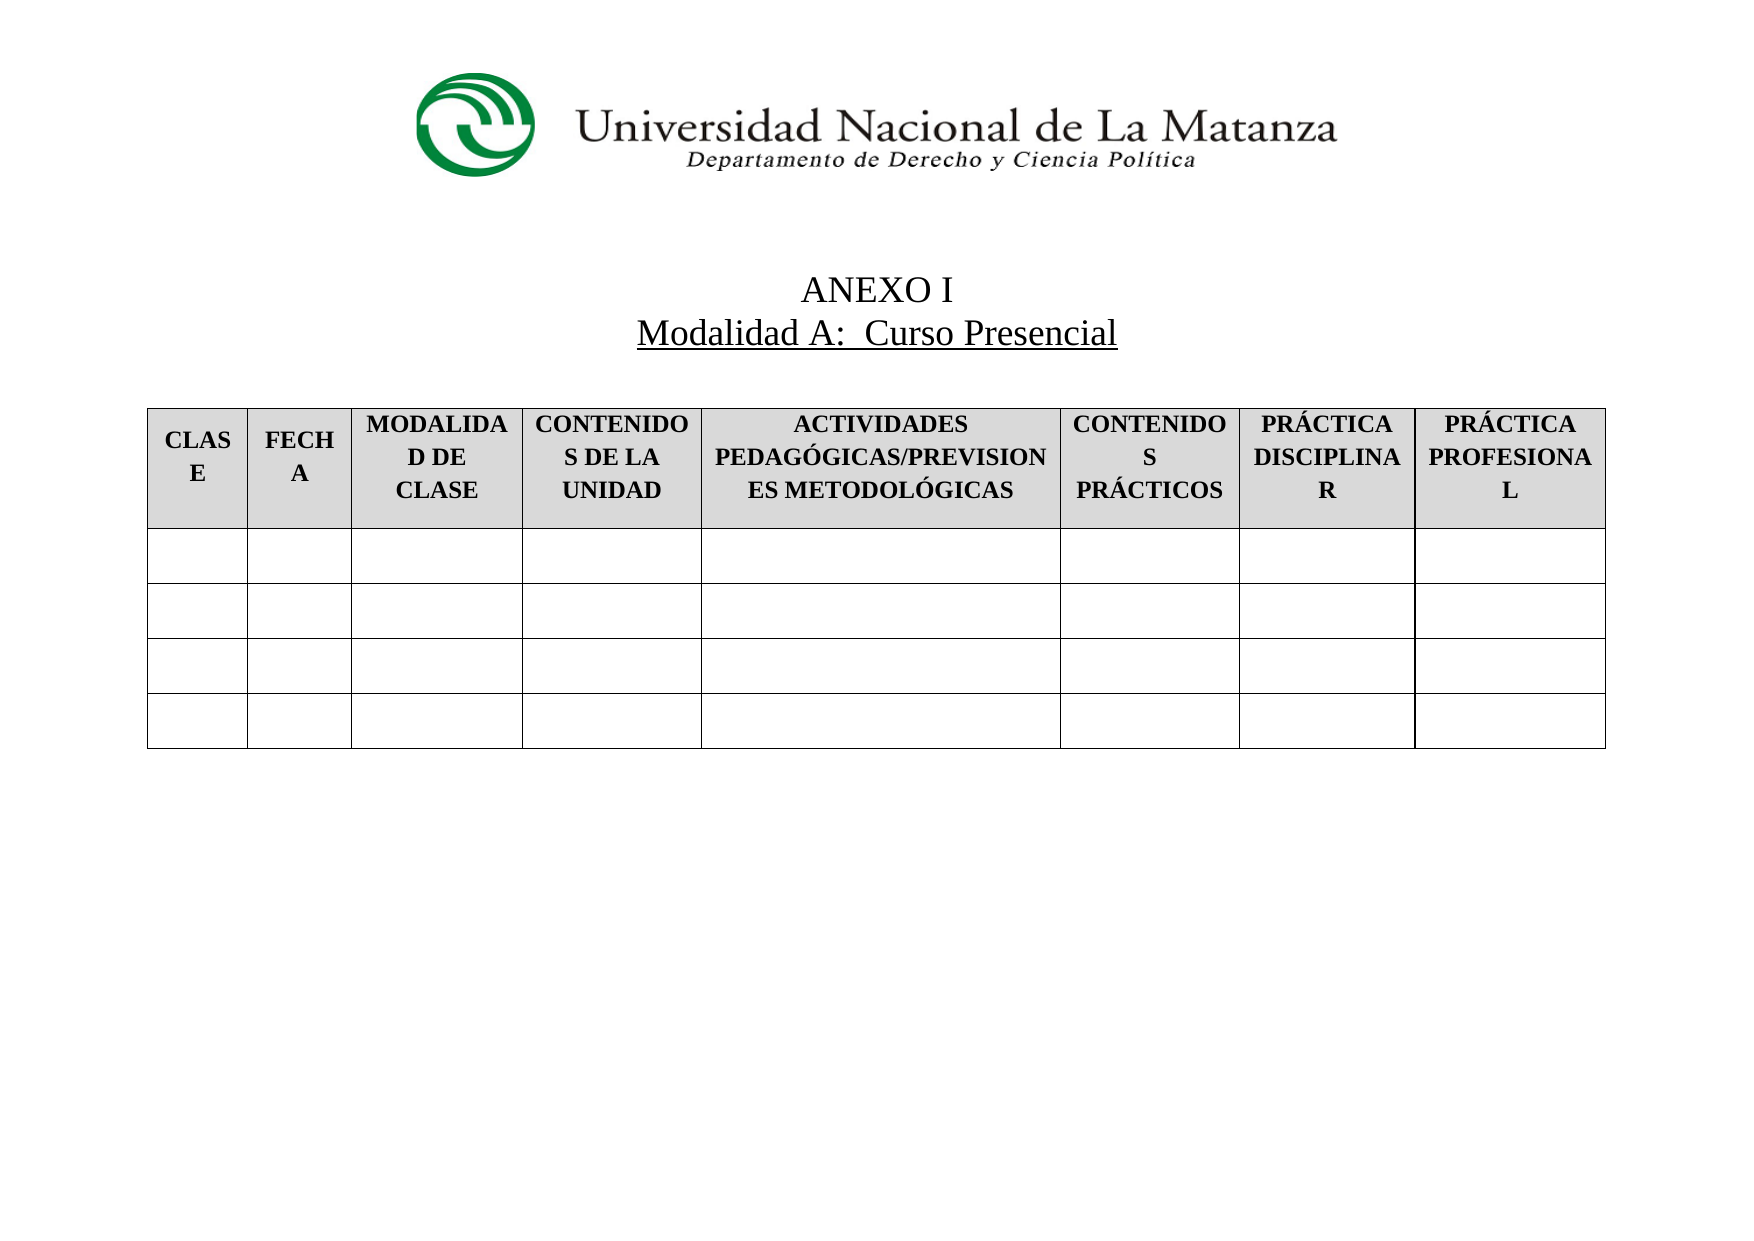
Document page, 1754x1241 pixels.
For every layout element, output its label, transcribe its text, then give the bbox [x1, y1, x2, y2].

table_cell [248, 529, 351, 583]
table_cell [1416, 529, 1605, 583]
table_cell [523, 529, 701, 583]
table_cell [352, 584, 522, 638]
table_cell [702, 584, 1060, 638]
table_cell [1240, 584, 1414, 638]
table_cell [1240, 694, 1414, 748]
table_cell [1416, 639, 1605, 693]
table_cell [1061, 694, 1239, 748]
table_cell [1061, 584, 1239, 638]
table_cell [1061, 639, 1239, 693]
table_cell [702, 529, 1060, 583]
table_cell [1416, 694, 1605, 748]
table_cell [352, 639, 522, 693]
text ANEXO I [148, 268, 1606, 311]
table_cell [352, 529, 522, 583]
table_header CLASE [148, 409, 247, 528]
table_cell [702, 639, 1060, 693]
table_cell [702, 694, 1060, 748]
text Modalidad A: Curso Presencial [148, 311, 1606, 354]
table_cell [523, 639, 701, 693]
table_header PRÁCTICA PROFESIONAL [1416, 409, 1605, 528]
table_cell [248, 639, 351, 693]
table_cell [148, 529, 247, 583]
table_cell [523, 694, 701, 748]
table_cell [1416, 584, 1605, 638]
table_cell [248, 584, 351, 638]
table_cell [1061, 529, 1239, 583]
table_cell [248, 694, 351, 748]
table_cell [523, 584, 701, 638]
table_cell [148, 694, 247, 748]
picture [416, 73, 1338, 177]
table_cell [148, 584, 247, 638]
table_header CONTENIDOS PRÁCTICOS [1061, 409, 1239, 528]
table_header CONTENIDOS DE LA UNIDAD [523, 409, 701, 528]
table_header PRÁCTICA DISCIPLINAR [1240, 409, 1414, 528]
table_header ACTIVIDADES PEDAGÓGICAS/PREVISIONES METODOLÓGICAS [702, 409, 1060, 528]
table_cell [1240, 529, 1414, 583]
table_cell [148, 639, 247, 693]
table_cell [352, 694, 522, 748]
table_header MODALIDAD DE CLASE [352, 409, 522, 528]
table_cell [1240, 639, 1414, 693]
table_header FECHA [248, 409, 351, 528]
